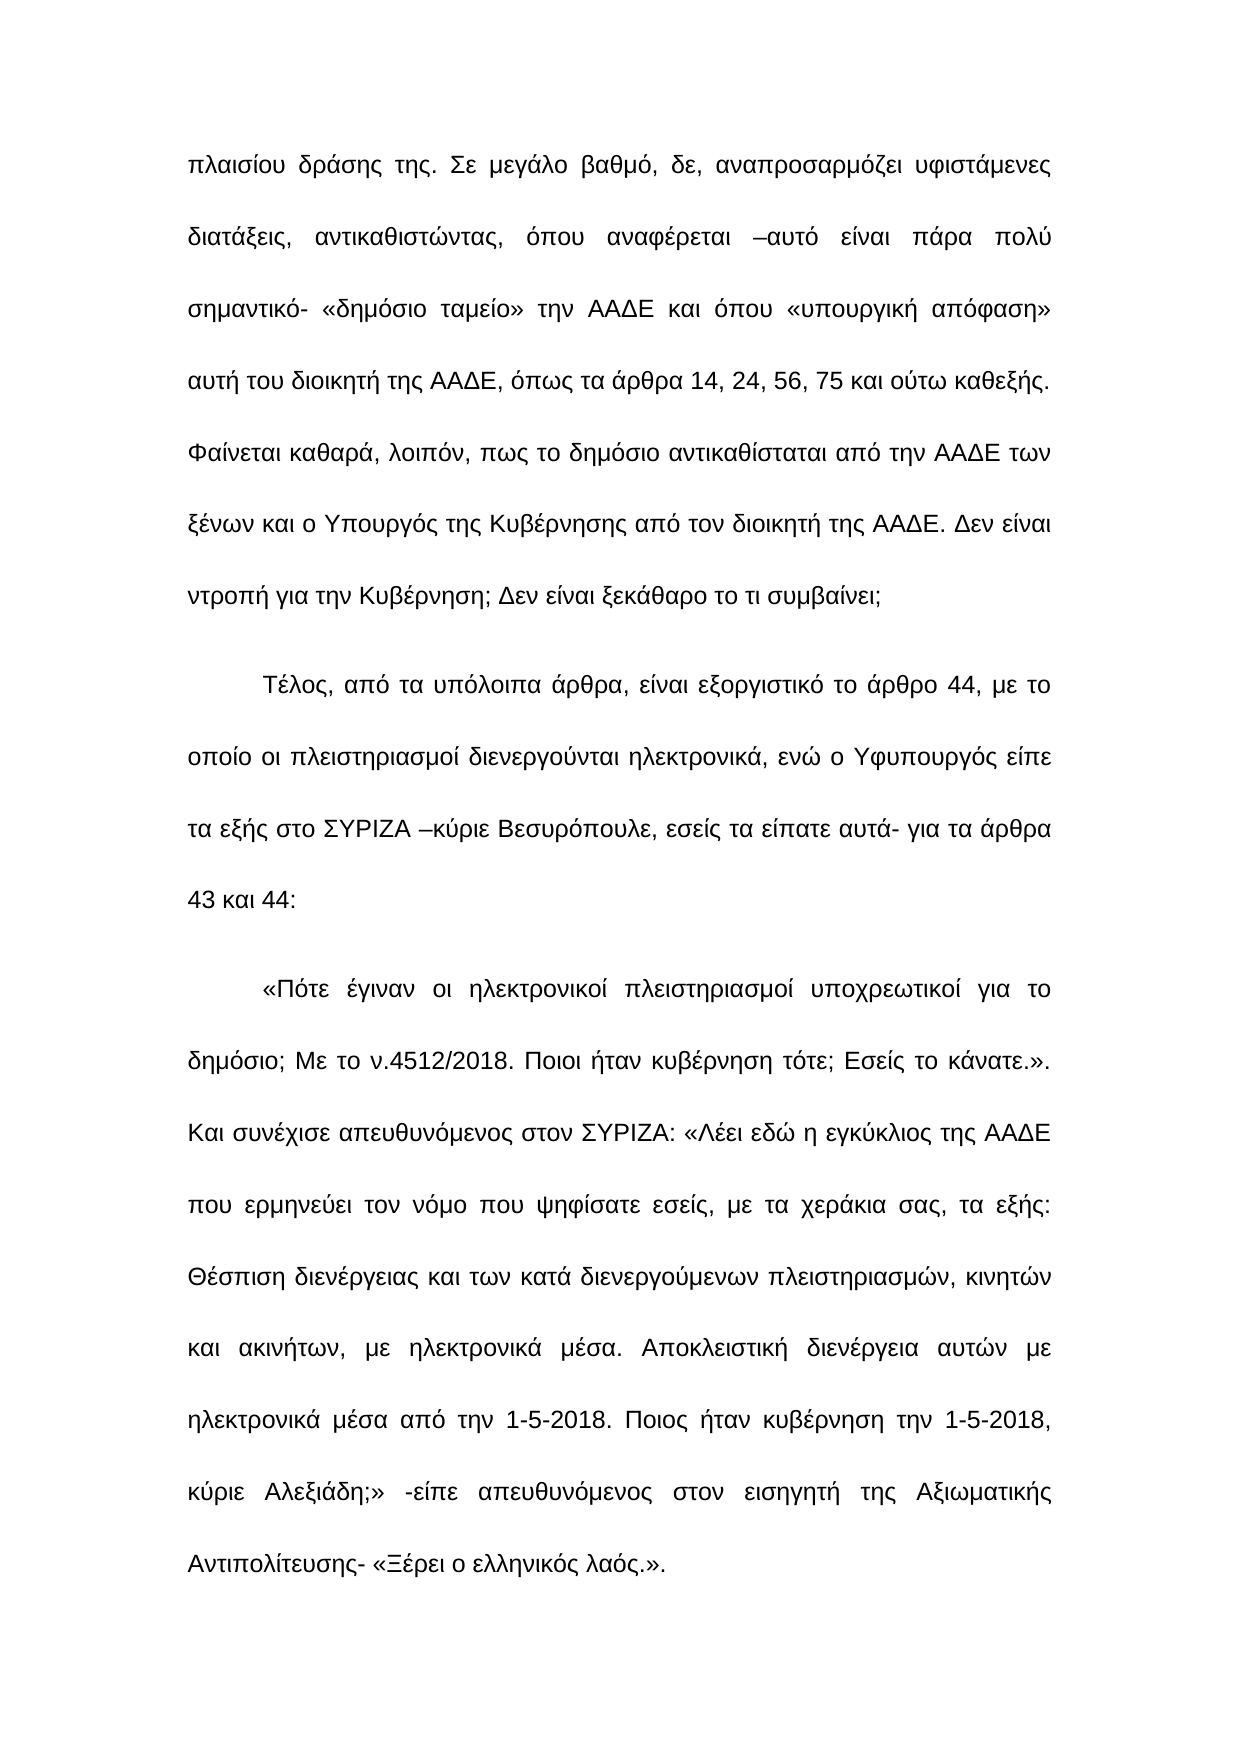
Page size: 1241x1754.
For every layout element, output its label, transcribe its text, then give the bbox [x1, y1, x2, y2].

text Τέλος, από τα υπόλοιπα άρθρα, είναι εξοργιστικό το άρθρο 44, με το οποίο οι πλειστηριασμοί διενεργούνται ηλεκτρονικά, ενώ ο Υφυπουργός είπε τα εξής στο ΣΥΡΙΖΑ –κύριε Βεσυρόπουλε, εσείς τα είπατε αυτά- για τα άρθρα 43 και 44: [187, 670, 1053, 914]
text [187, 150, 1053, 610]
text «Πότε έγιναν οι ηλεκτρονικοί πλειστηριασμοί υποχρεωτικοί για το δημόσιο; Με το ν.4512/2018. Ποιοι ήταν κυβέρνηση τότε; Εσείς το κάνατε.». Και συνέχισε απευθυνόμενος στον ΣΥΡΙΖΑ: «Λέει εδώ η εγκύκλιος της ΑΑΔΕ που ερμηνεύει τον νόμο που ψηφίσατε εσείς, με τα χεράκια σας, τα εξής: Θέσπιση διενέργειας και των κατά διενεργούμενων πλειστηριασμών, κινητών και ακινήτων, με ηλεκτρονικά μέσα. Αποκλειστική διενέργεια αυτών με ηλεκτρονικά μέσα από την 1-5-2018. Ποιος ήταν κυβέρνηση την 1-5-2018, κύριε Αλεξιάδη;» -είπε απευθυνόμενος στον εισηγητή της Αξιωματικής Αντιπολίτευσης- «Ξέρει ο ελληνικός λαός.». [187, 974, 1053, 1578]
